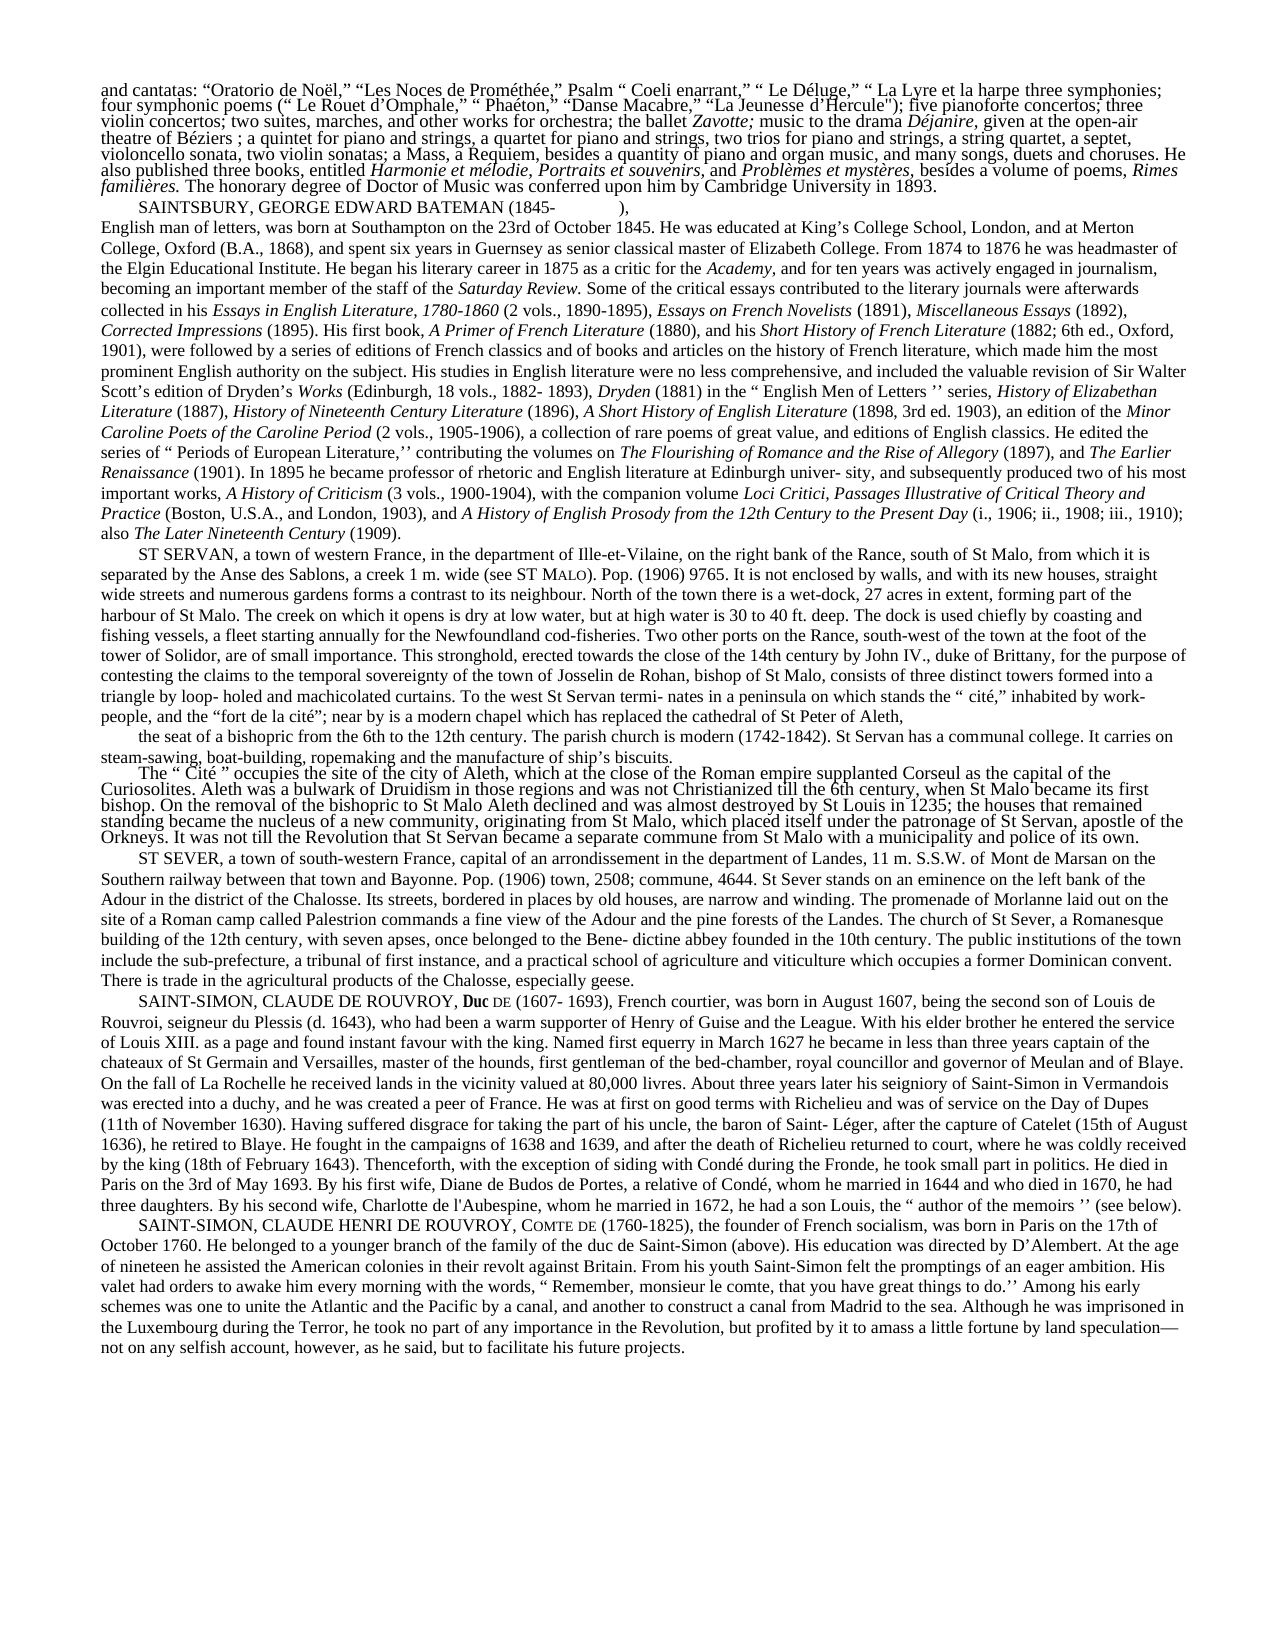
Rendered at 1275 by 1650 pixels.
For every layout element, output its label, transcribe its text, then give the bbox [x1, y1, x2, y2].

text English man of letters, was born at Southampton on the 23rd of October 1845. He was educated at King’s College School, London, and at Merton College, Oxford (B.A., 1868), and spent six years in Guernsey as senior classical master of Elizabeth College. From 1874 to 1876 he was headmaster of the Elgin Educational Institute. He began his literary career in 1875 as a critic for the Academy, and for ten years was actively engaged in journalism, becoming an important member of the staff of the Saturday Review. Some of the critical essays contributed to the literary journals were afterwards collected in his Essays in English Literature, 1780-1860 (2 vols., 1890-1895), Essays on French Novelists (1891), Miscellaneous Essays (1892), Corrected Impressions (1895). His first book, A Primer of French Literature (1880), and his Short History of French Literature (1882; 6th ed., Oxford, 1901), were followed by a series of editions of French classics and of books and articles on the history of French literature, which made him the most prominent English authority on the subject. His studies in English literature were no less comprehensive, and included the valuable revision of Sir Walter Scott’s edition of Dryden’s Works (Edinburgh, 18 vols., 1882- 1893), Dryden (1881) in the “ English Men of Letters ’’ series, History of Elizabethan Literature (1887), History of Nineteenth Century Literature (1896), A Short History of English Literature (1898, 3rd ed. 1903), an edition of the Minor Caroline Poets of the Caroline Period (2 vols., 1905-1906), a collection of rare poems of great value, and editions of English classics. He edited the series of “ Periods of European Literature,’’ contributing the volumes on The Flourishing of Romance and the Rise of Allegory (1897), and The Earlier Renaissance (1901). In 1895 he became professor of rhetoric and English literature at Edinburgh univer- sity, and subsequently produced two of his most important works, A History of Criticism (3 vols., 1900-1904), with the companion volume Loci Critici, Passages Illustrative of Critical Theory and Practice (Boston, U.S.A., and London, 1903), and A History of English Prosody from the 12th Century to the Present Day (i., 1906; ii., 1908; iii., 1910); also The Later Nineteenth Century (1909). [101, 217, 1189, 543]
text SAINT-SIMON, CLAUDE DE ROUVROY, Duc de (1607- 1693), French courtier, was born in August 1607, being the second son of Louis de Rouvroi, seigneur du Plessis (d. 1643), who had been a warm supporter of Henry of Guise and the League. With his elder brother he entered the service of Louis XIII. as a page and found instant favour with the king. Named first equerry in March 1627 he became in less than three years captain of the chateaux of St Germain and Versailles, master of the hounds, first gentleman of the bed-chamber, royal councillor and governor of Meulan and of Blaye. On the fall of La Rochelle he received lands in the vicinity valued at 80,000 livres. About three years later his seigniory of Saint-Simon in Vermandois was erected into a duchy, and he was created a peer of France. He was at first on good terms with Richelieu and was of service on the Day of Dupes (11th of November 1630). Having suffered disgrace for taking the part of his uncle, the baron of Saint- Léger, after the capture of Catelet (15th of August 1636), he retired to Blaye. He fought in the campaigns of 1638 and 1639, and after the death of Richelieu returned to court, where he was coldly received by the king (18th of February 1643). Thenceforth, with the exception of siding with Condé during the Fronde, he took small part in politics. He died in Paris on the 3rd of May 1693. By his first wife, Diane de Budos de Portes, a relative of Condé, whom he married in 1644 and who died in 1670, he had three daughters. By his second wife, Charlotte de l'Aubespine, whom he married in 1672, he had a son Louis, the “ author of the memoirs ’’ (see below). [101, 990, 1189, 1215]
text SAINTSBURY, GEORGE EDWARD BATEMAN (1845- ), [101, 197, 1189, 217]
text The “ Cité ” occupies the site of the city of Aleth, which at the close of the Roman empire supplanted Corseul as the capital of the Curiosolites. Aleth was a bulwark of Druidism in those regions and was not Christianized till the 6th century, when St Malo became its first bishop. On the removal of the bishopric to St Malo Aleth declined and was almost destroyed by St Louis in 1235; the houses that remained standing became the nucleus of a new community, originating from St Malo, which placed itself under the patronage of St Servan, apostle of the Orkneys. It was not till the Revolution that St Servan became a separate commune from St Malo with a municipality and police of its own. [101, 767, 1189, 848]
text ST SEVER, a town of south-western France, capital of an arrondissement in the department of Landes, 11 m. S.S.W. of Mont de Marsan on the Southern railway between that town and Bayonne. Pop. (1906) town, 2508; commune, 4644. St Sever stands on an eminence on the left bank of the Adour in the district of the Chalosse. Its streets, bordered in places by old houses, are narrow and winding. The promenade of Morlanne laid out on the site of a Roman camp called Palestrion commands a fine view of the Adour and the pine forests of the Landes. The church of St Sever, a Romanesque building of the 12th century, with seven apses, once belonged to the Bene- dictine abbey founded in the 10th century. The public institutions of the town include the sub-prefecture, a tribunal of first instance, and a practical school of agriculture and viticulture which occupies a former Dominican convent. There is trade in the agricultural products of the Chalosse, especially geese. [101, 848, 1189, 990]
text ST SERVAN, a town of western France, in the department of Ille-et-Vilaine, on the right bank of the Rance, south of St Malo, from which it is separated by the Anse des Sablons, a creek 1 m. wide (see ST Malo). Pop. (1906) 9765. It is not enclosed by walls, and with its new houses, straight wide streets and numerous gardens forms a contrast to its neighbour. North of the town there is a wet-dock, 27 acres in extent, forming part of the harbour of St Malo. The creek on which it opens is dry at low water, but at high water is 30 to 40 ft. deep. The dock is used chiefly by coasting and fishing vessels, a fleet starting annually for the Newfoundland cod-fisheries. Two other ports on the Rance, south-west of the town at the foot of the tower of Solidor, are of small importance. This stronghold, erected towards the close of the 14th century by John IV., duke of Brittany, for the purpose of contesting the claims to the temporal sovereignty of the town of Josselin de Rohan, bishop of St Malo, consists of three distinct towers formed into a triangle by loop- holed and machicolated curtains. To the west St Servan termi- nates in a peninsula on which stands the “ cité,” inhabited by work-people, and the “fort de la cité”; near by is a modern chapel which has replaced the cathedral of St Peter of Aleth, [101, 543, 1189, 726]
text SAINT-SIMON, CLAUDE HENRI DE ROUVROY, Comte de (1760-1825), the founder of French socialism, was born in Paris on the 17th of October 1760. He belonged to a younger branch of the family of the duc de Saint-Simon (above). His education was directed by D’Alembert. At the age of nineteen he assisted the American colonies in their revolt against Britain. From his youth Saint-Simon felt the promptings of an eager ambition. His valet had orders to awake him every morning with the words, “ Remember, monsieur le comte, that you have great things to do.’’ Among his early schemes was one to unite the Atlantic and the Pacific by a canal, and another to construct a canal from Madrid to the sea. Although he was imprisoned in the Luxembourg during the Terror, he took no part of any importance in the Revolution, but profited by it to amass a little fortune by land speculation—not on any selfish account, however, as he said, but to facilitate his future projects. [101, 1215, 1189, 1357]
text the seat of a bishopric from the 6th to the 12th century. The parish church is modern (1742-1842). St Servan has a communal college. It carries on steam-sawing, boat-building, ropemaking and the manufacture of ship’s biscuits. [101, 726, 1189, 767]
text and cantatas: “Oratorio de Noël,” “Les Noces de Prométhée,” Psalm “ Coeli enarrant,” “ Le Déluge,” “ La Lyre et la harpe three symphonies; four symphonic poems (“ Le Rouet d’Omphale,” “ Phaéton,” “Danse Macabre,” “La Jeunesse d’Hercule"); five pianoforte concertos; three violin concertos; two suites, marches, and other works for orchestra; the ballet Zavotte; music to the drama Déjanire, given at the open-air theatre of Béziers ; a quintet for piano and strings, a quartet for piano and strings, two trios for piano and strings, a string quartet, a septet, violoncello sonata, two violin sonatas; a Mass, a Requiem, besides a quantity of piano and organ music, and many songs, duets and choruses. He also published three books, entitled Harmonie et mélodie, Portraits et souvenirs, and Problèmes et mystères, besides a volume of poems, Rimes familières. The honorary degree of Doctor of Music was conferred upon him by Cambridge University in 1893. [101, 83, 1189, 197]
